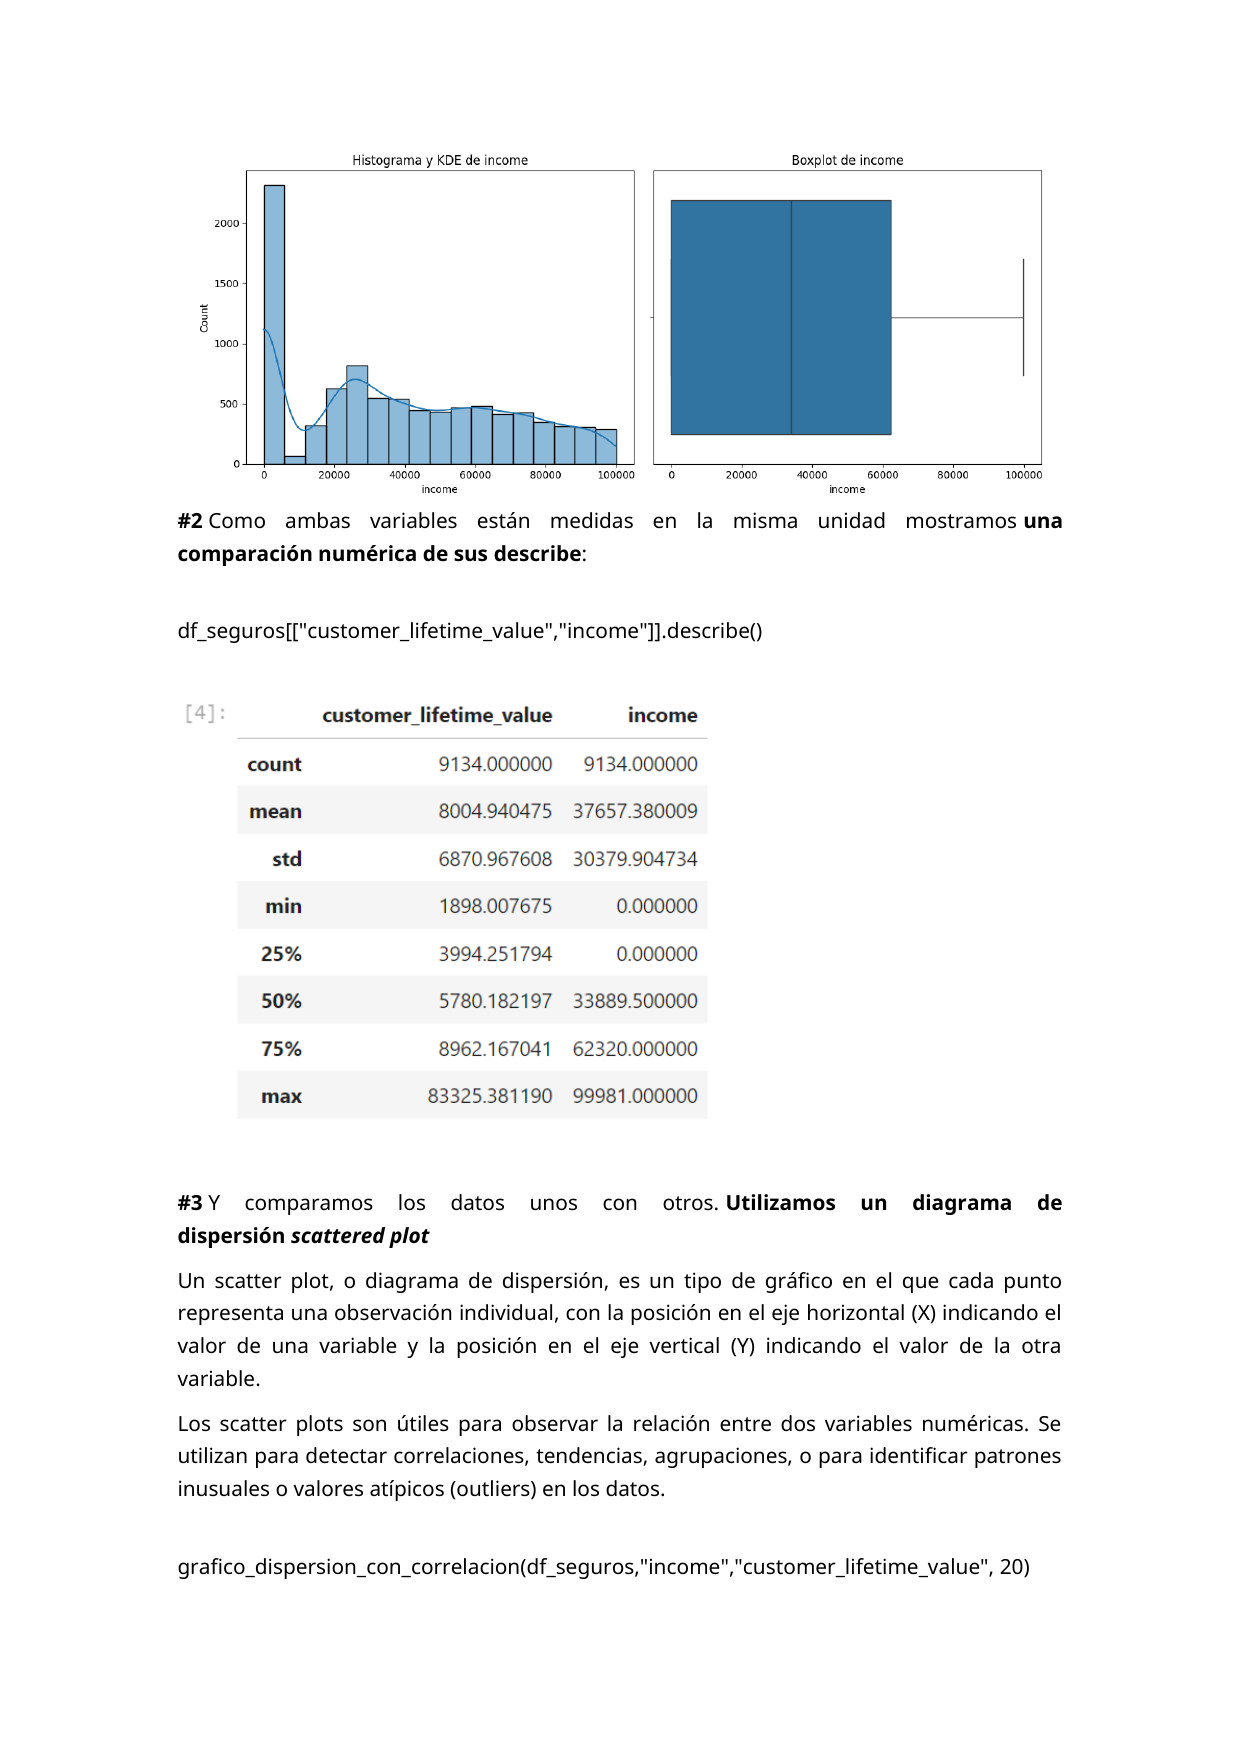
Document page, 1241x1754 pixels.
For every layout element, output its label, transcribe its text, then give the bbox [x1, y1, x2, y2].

text Los scatter plots son útiles para observar la relación entre dos variables numéricas. Se utilizan para detectar correlaciones, tendencias, agrupaciones, o para identificar patrones inusuales o valores atípicos (outliers) en los datos. [177, 1409, 1063, 1502]
text grafico_dispersion_con_correlacion(df_seguros,"income","customer_lifetime_value", 20) [177, 1552, 1063, 1580]
picture [192, 147, 1048, 502]
text #2 Como ambas variables están medidas en la misma unidad mostramos una comparación numérica de sus describe: [177, 506, 1063, 567]
text #3 Y comparamos los datos unos con otros. Utilizamos un diagrama de dispersión scattered plot [177, 1188, 1063, 1249]
text df_seguros[["customer_lifetime_value","income"]].describe() [177, 616, 1063, 645]
picture [177, 694, 717, 1127]
text Un scatter plot, o diagrama de dispersión, es un tipo de gráfico en el que cada punto representa una observación individual, con la posición en el eje horizontal (X) indicando el valor de una variable y la posición en el eje vertical (Y) indicando el valor de la otra variable. [177, 1266, 1063, 1392]
